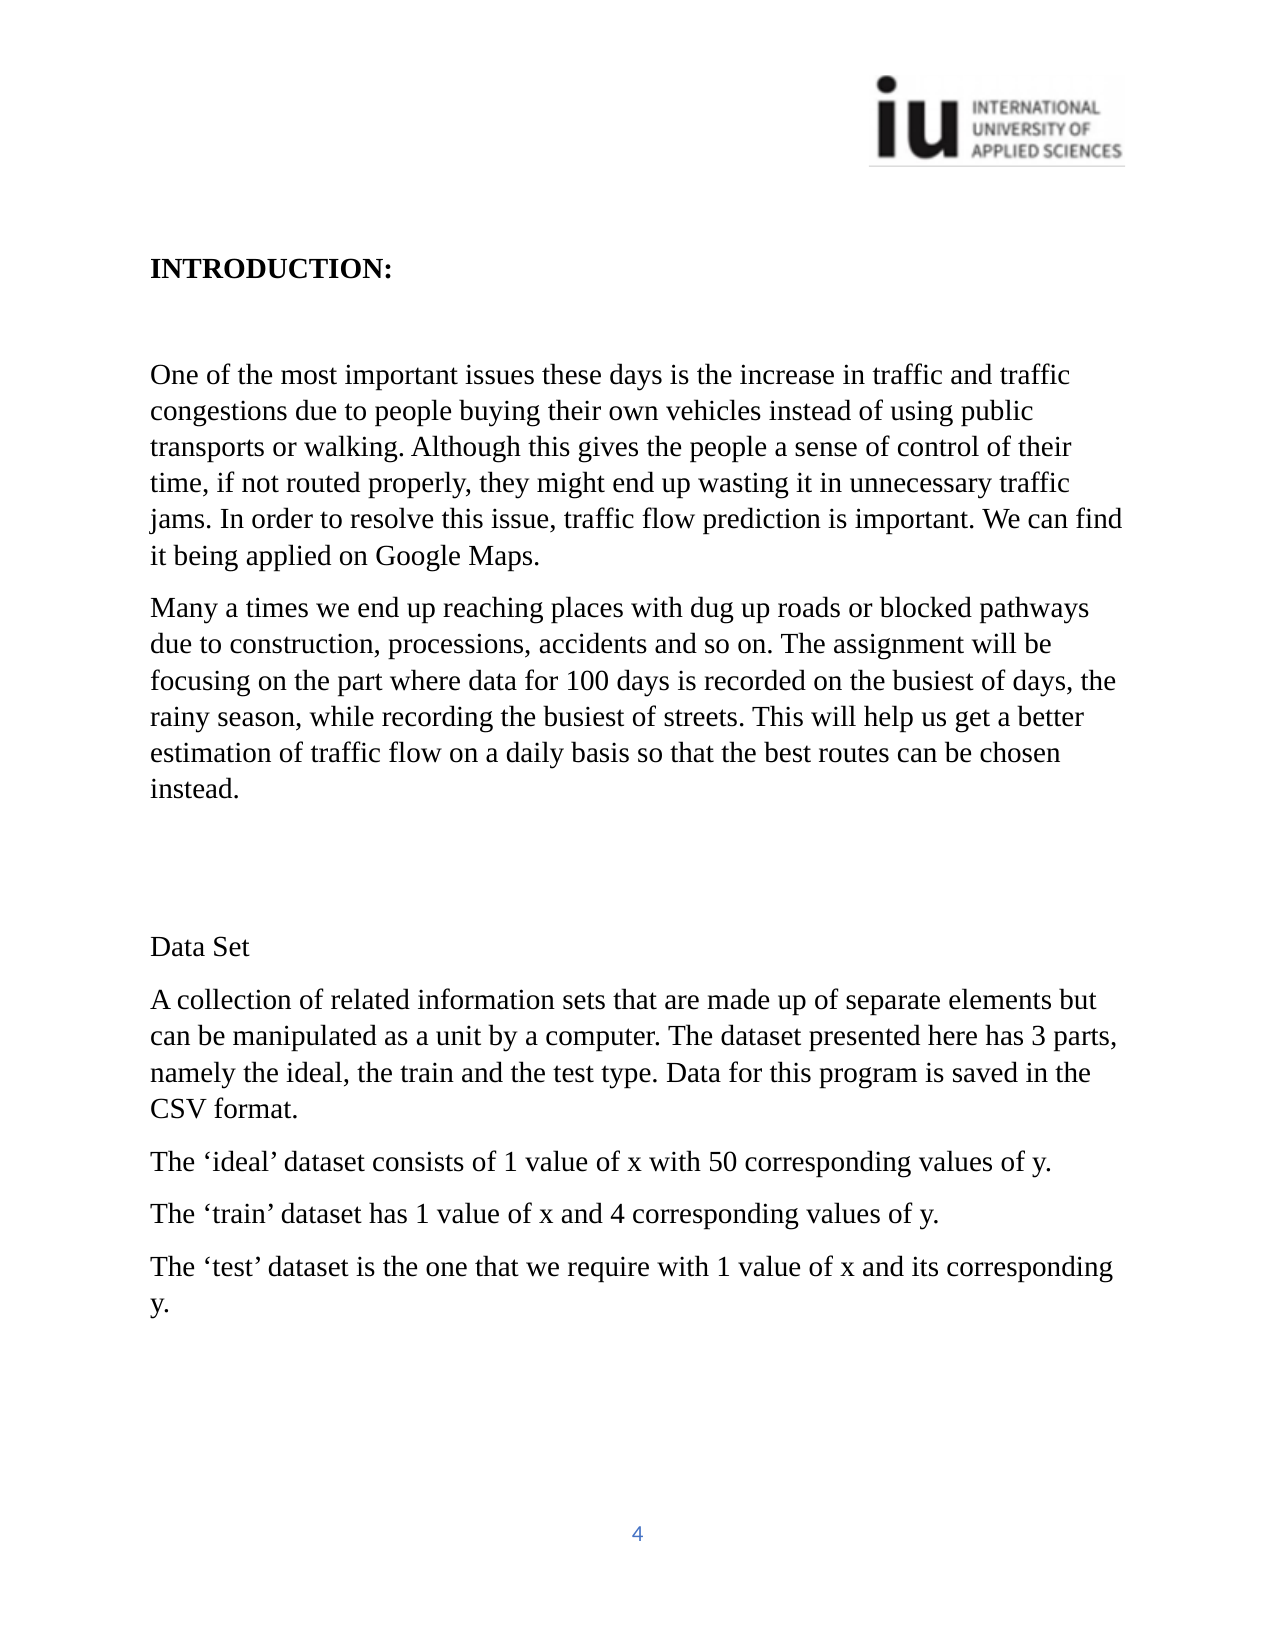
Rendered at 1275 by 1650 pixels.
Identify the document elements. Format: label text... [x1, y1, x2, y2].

text Many a times we end up reaching places with dug up roads or blocked pathways due to construction, processions, accidents and so on. The assignment will be focusing on the part where data for 100 days is recorded on the busiest of days, the rainy season, while recording the busiest of streets. This will help us get a better estimation of traffic flow on a daily basis so that the best routes can be chosen instead. [150, 590, 1125, 805]
text The ‘train’ dataset has 1 value of x and 4 corresponding values of y. [150, 1196, 1125, 1230]
text The ‘ideal’ dataset consists of 1 value of x with 50 corresponding values of y. [150, 1144, 1125, 1177]
text Data Set [150, 929, 1125, 963]
picture [868, 75, 1125, 168]
text One of the most important issues these days is the increase in traffic and traffic congestions due to people buying their own vehicles instead of using public transports or walking. Although this gives the people a sense of control of their time, if not routed properly, they might end up wasting it in unnecessary traffic jams. In order to resolve this issue, traffic flow prediction is important. We can find it being applied on Google Maps. [150, 357, 1125, 571]
text INTRODUCTION: [150, 251, 1125, 285]
text A collection of related information sets that are made up of separate elements but can be manipulated as a unit by a computer. The dataset presented here has 3 parts, namely the ideal, the train and the test type. Data for this program is saved in the CSV format. [150, 982, 1125, 1124]
text The ‘test’ dataset is the one that we require with 1 value of x and its corresponding y. [150, 1249, 1125, 1319]
